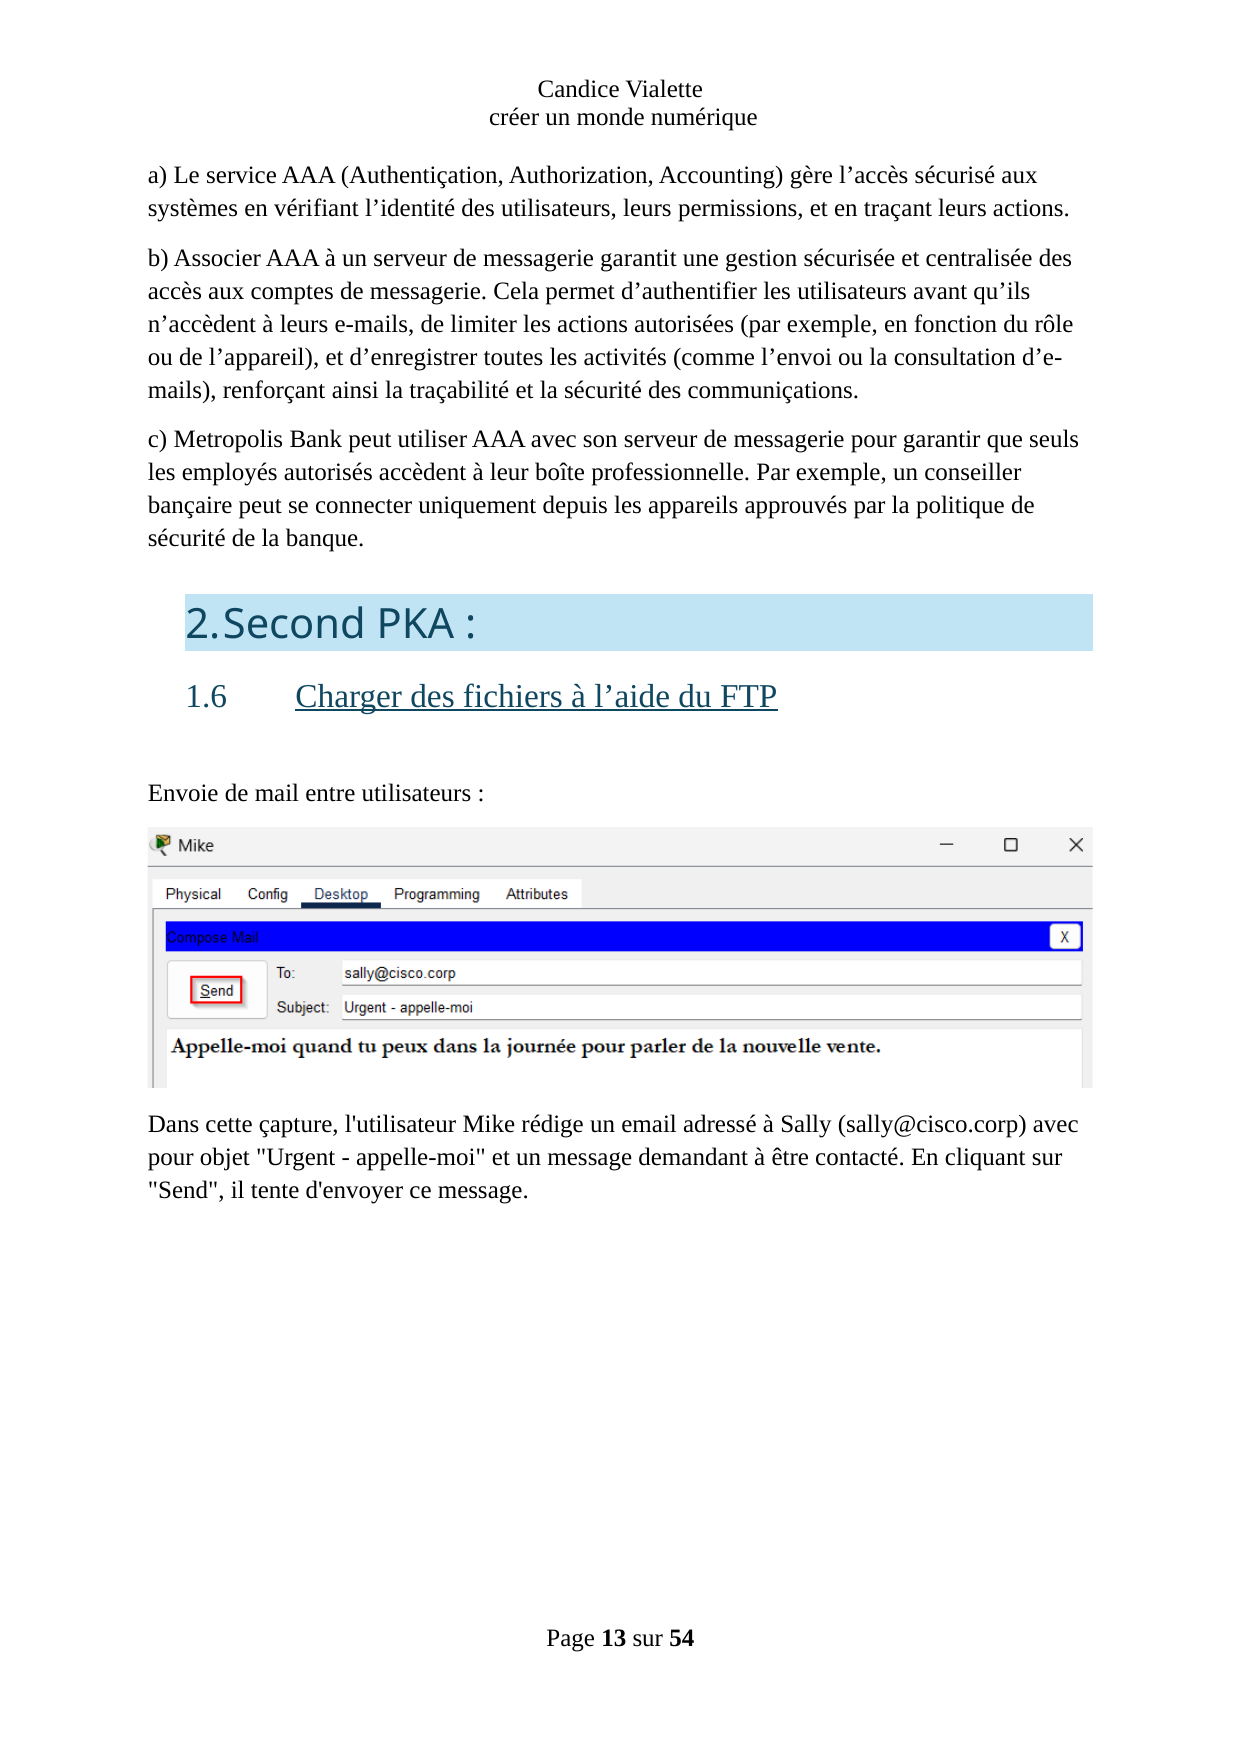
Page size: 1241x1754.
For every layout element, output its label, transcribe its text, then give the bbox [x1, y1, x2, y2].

subtitle Second PKA : [185, 594, 1093, 651]
text Envoie de mail entre utilisateurs : [148, 778, 1093, 807]
text a) Le service AAA (Authentiçation, Authorization, Accounting) gère l’accès sécurisé aux systèmes en vérifiant l’identité des utilisateurs, leurs permissions, et en traçant leurs actions. [148, 160, 1093, 222]
text Dans cette çapture, l'utilisateur Mike rédige un email adressé à Sally (sally@cisco.corp) avec pour objet "Urgent - appelle-moi" et un message demandant à être contacté. En cliquant sur "Send", il tente d'envoyer ce message. [148, 1109, 1093, 1204]
text b) Associer AAA à un serveur de messagerie garantit une gestion sécurisée et centralisée des accès aux comptes de messagerie. Cela permet d’authentifier les utilisateurs avant qu’ils n’accèdent à leurs e-mails, de limiter les actions autorisées (par exemple, en fonction du rôle ou de l’appareil), et d’enregistrer toutes les activités (comme l’envoi ou la consultation d’e-mails), renforçant ainsi la traçabilité et la sécurité des communiçations. [148, 243, 1093, 403]
picture [147, 827, 1093, 1088]
subtitle Charger des fichiers à l’aide du FTP [185, 676, 1093, 714]
text c) Metropolis Bank peut utiliser AAA avec son serveur de messagerie pour garantir que seuls les employés autorisés accèdent à leur boîte professionnelle. Par exemple, un conseiller bançaire peut se connecter uniquement depuis les appareils approuvés par la politique de sécurité de la banque. [148, 424, 1093, 552]
